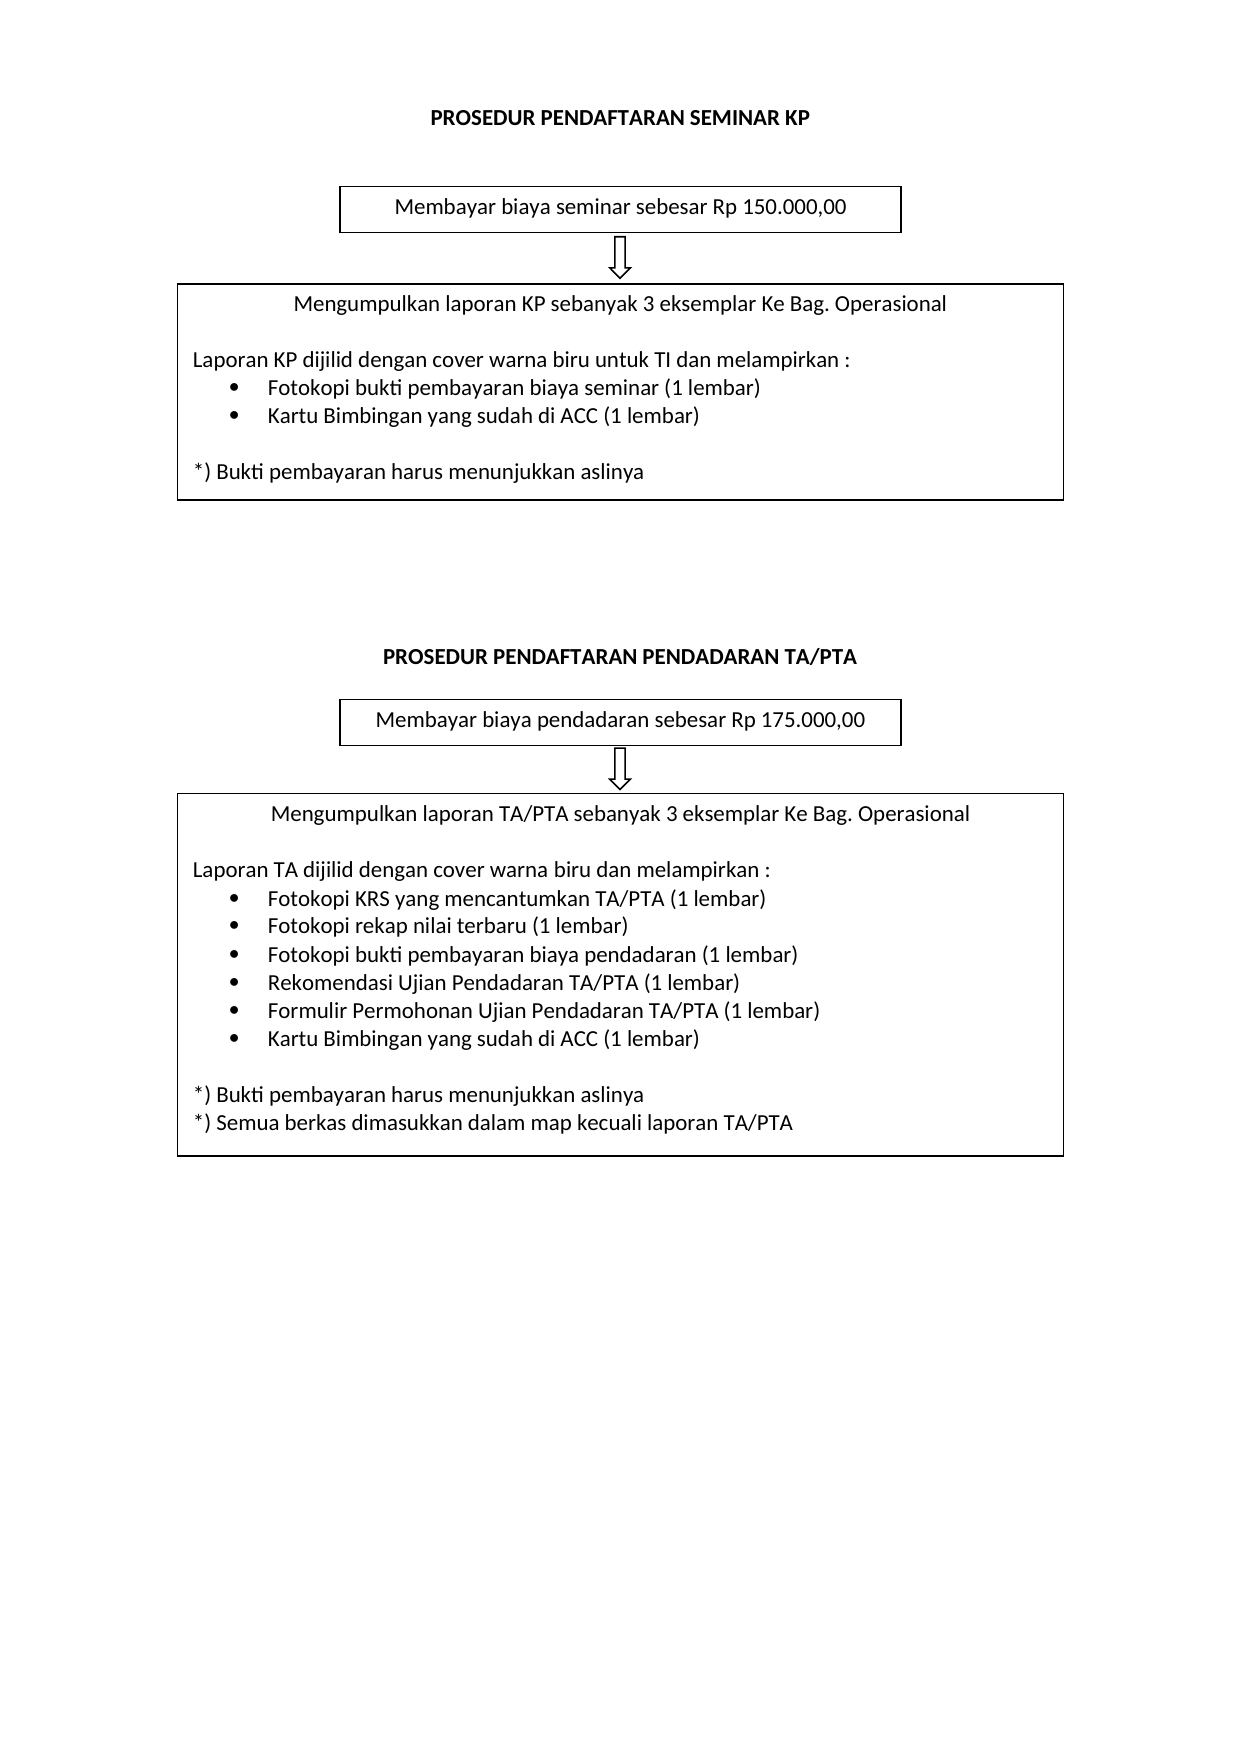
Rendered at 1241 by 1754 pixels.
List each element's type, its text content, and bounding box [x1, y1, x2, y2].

text PROSEDUR PENDAFTARAN SEMINAR KP [150, 103, 1090, 131]
text PROSEDUR PENDAFTARAN PENDADARAN TA/PTA [150, 642, 1090, 670]
